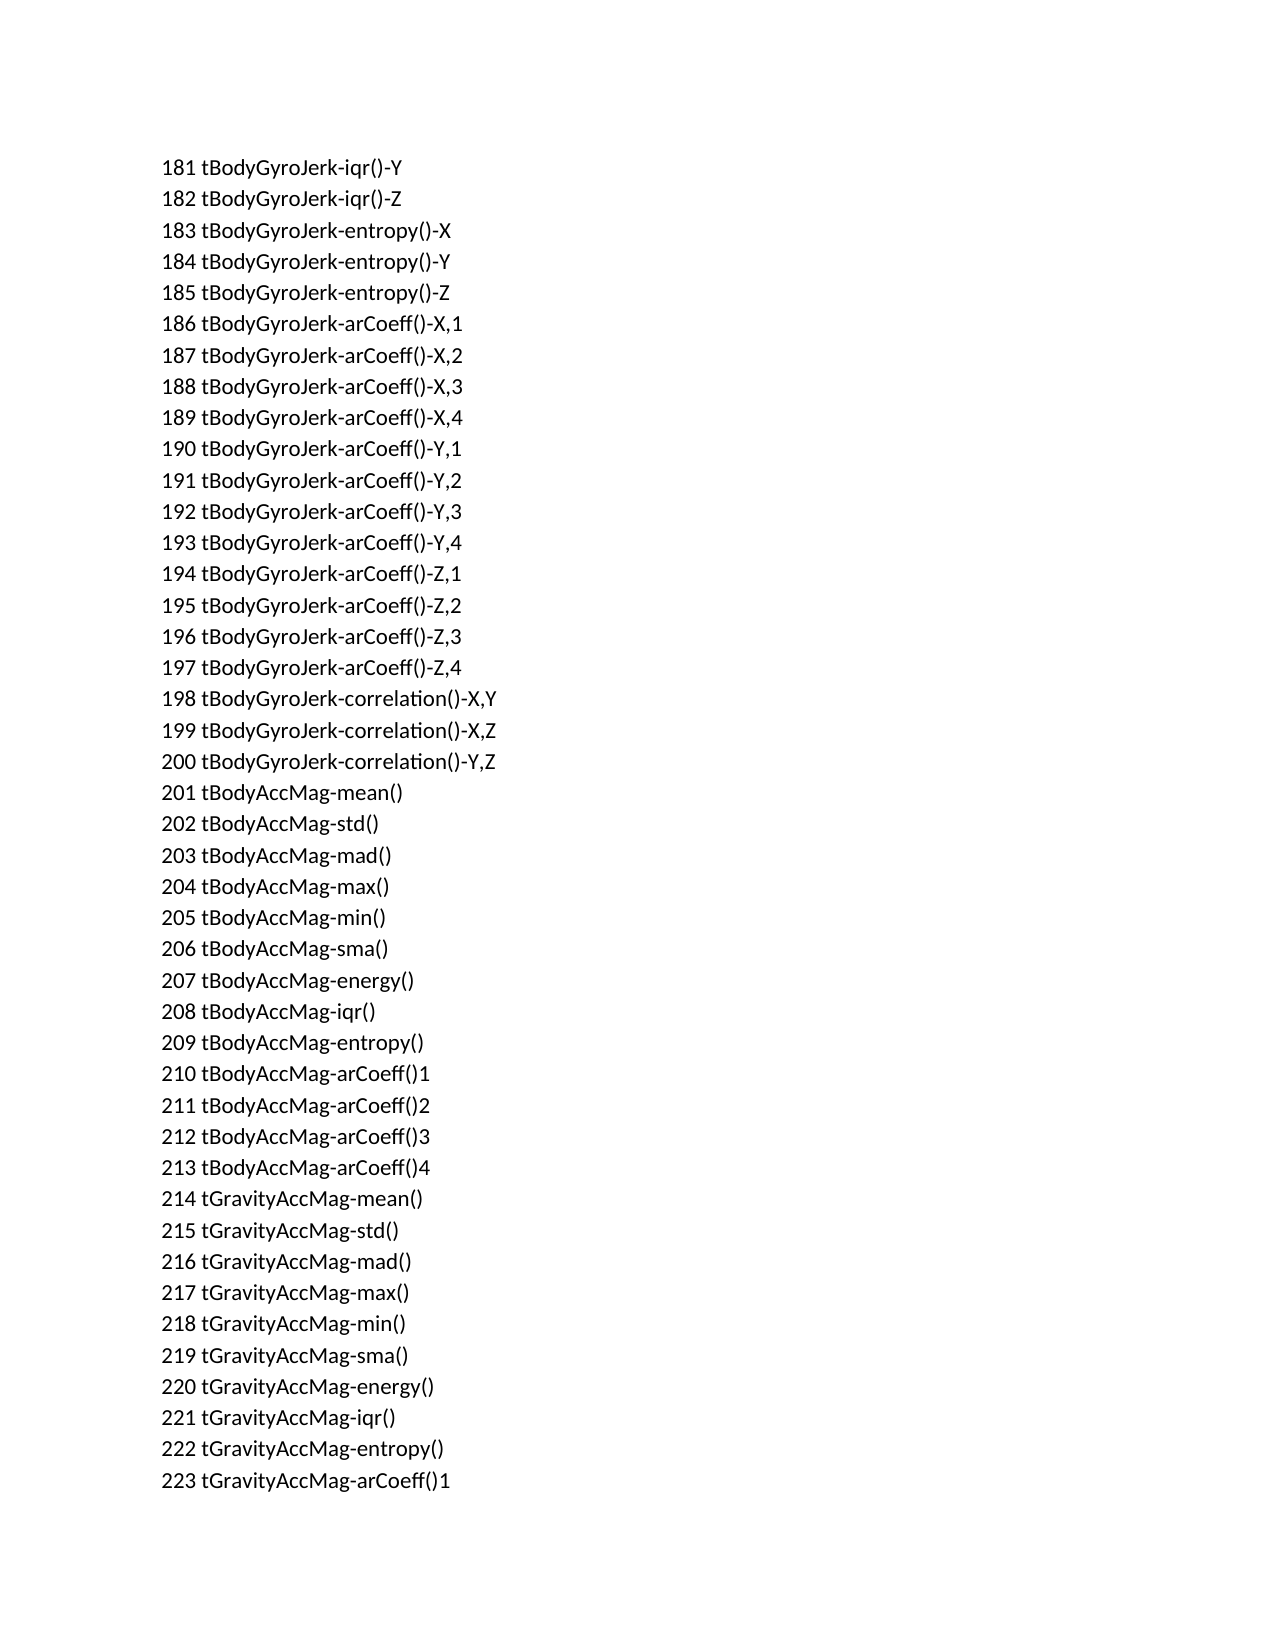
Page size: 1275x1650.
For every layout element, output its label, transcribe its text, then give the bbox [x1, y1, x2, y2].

table_cell 195 tBodyGyroJerk-arCoeff()-Z,2 [150, 588, 571, 619]
table_cell 209 tBodyAccMag-entropy() [150, 1025, 571, 1056]
table_cell 207 tBodyAccMag-energy() [150, 963, 571, 994]
table_cell 217 tGravityAccMag-max() [150, 1275, 571, 1306]
table_cell 219 tGravityAccMag-sma() [150, 1338, 571, 1369]
table_cell 202 tBodyAccMag-std() [150, 806, 571, 837]
table_cell 186 tBodyGyroJerk-arCoeff()-X,1 [150, 306, 571, 337]
table_cell 201 tBodyAccMag-mean() [150, 775, 571, 806]
table_cell 181 tBodyGyroJerk-iqr()-Y [150, 150, 571, 181]
table_cell 210 tBodyAccMag-arCoeff()1 [150, 1056, 571, 1087]
table_cell 189 tBodyGyroJerk-arCoeff()-X,4 [150, 400, 571, 431]
table_cell 183 tBodyGyroJerk-entropy()-X [150, 213, 571, 244]
table_cell 220 tGravityAccMag-energy() [150, 1369, 571, 1400]
table_cell 191 tBodyGyroJerk-arCoeff()-Y,2 [150, 463, 571, 494]
table_cell 204 tBodyAccMag-max() [150, 869, 571, 900]
table_cell 216 tGravityAccMag-mad() [150, 1244, 571, 1275]
table_cell 182 tBodyGyroJerk-iqr()-Z [150, 181, 571, 212]
table_cell 214 tGravityAccMag-mean() [150, 1181, 571, 1212]
table_cell 203 tBodyAccMag-mad() [150, 838, 571, 869]
table_cell 206 tBodyAccMag-sma() [150, 931, 571, 962]
table_cell 185 tBodyGyroJerk-entropy()-Z [150, 275, 571, 306]
table_cell 196 tBodyGyroJerk-arCoeff()-Z,3 [150, 619, 571, 650]
table_cell 222 tGravityAccMag-entropy() [150, 1431, 571, 1462]
table_cell 193 tBodyGyroJerk-arCoeff()-Y,4 [150, 525, 571, 556]
table_cell 187 tBodyGyroJerk-arCoeff()-X,2 [150, 338, 571, 369]
table_cell 194 tBodyGyroJerk-arCoeff()-Z,1 [150, 556, 571, 587]
table_cell 223 tGravityAccMag-arCoeff()1 [150, 1463, 571, 1494]
table_cell 215 tGravityAccMag-std() [150, 1213, 571, 1244]
table_cell 198 tBodyGyroJerk-correlation()-X,Y [150, 681, 571, 712]
table_cell 221 tGravityAccMag-iqr() [150, 1400, 571, 1431]
table_cell 199 tBodyGyroJerk-correlation()-X,Z [150, 713, 571, 744]
table_cell 208 tBodyAccMag-iqr() [150, 994, 571, 1025]
table_cell 218 tGravityAccMag-min() [150, 1306, 571, 1337]
table_cell 213 tBodyAccMag-arCoeff()4 [150, 1150, 571, 1181]
table_cell 197 tBodyGyroJerk-arCoeff()-Z,4 [150, 650, 571, 681]
table_cell 192 tBodyGyroJerk-arCoeff()-Y,3 [150, 494, 571, 525]
table_cell 188 tBodyGyroJerk-arCoeff()-X,3 [150, 369, 571, 400]
table_cell 211 tBodyAccMag-arCoeff()2 [150, 1088, 571, 1119]
table_cell 190 tBodyGyroJerk-arCoeff()-Y,1 [150, 431, 571, 462]
table_cell 200 tBodyGyroJerk-correlation()-Y,Z [150, 744, 571, 775]
table_cell 212 tBodyAccMag-arCoeff()3 [150, 1119, 571, 1150]
table_cell 184 tBodyGyroJerk-entropy()-Y [150, 244, 571, 275]
table_cell 205 tBodyAccMag-min() [150, 900, 571, 931]
